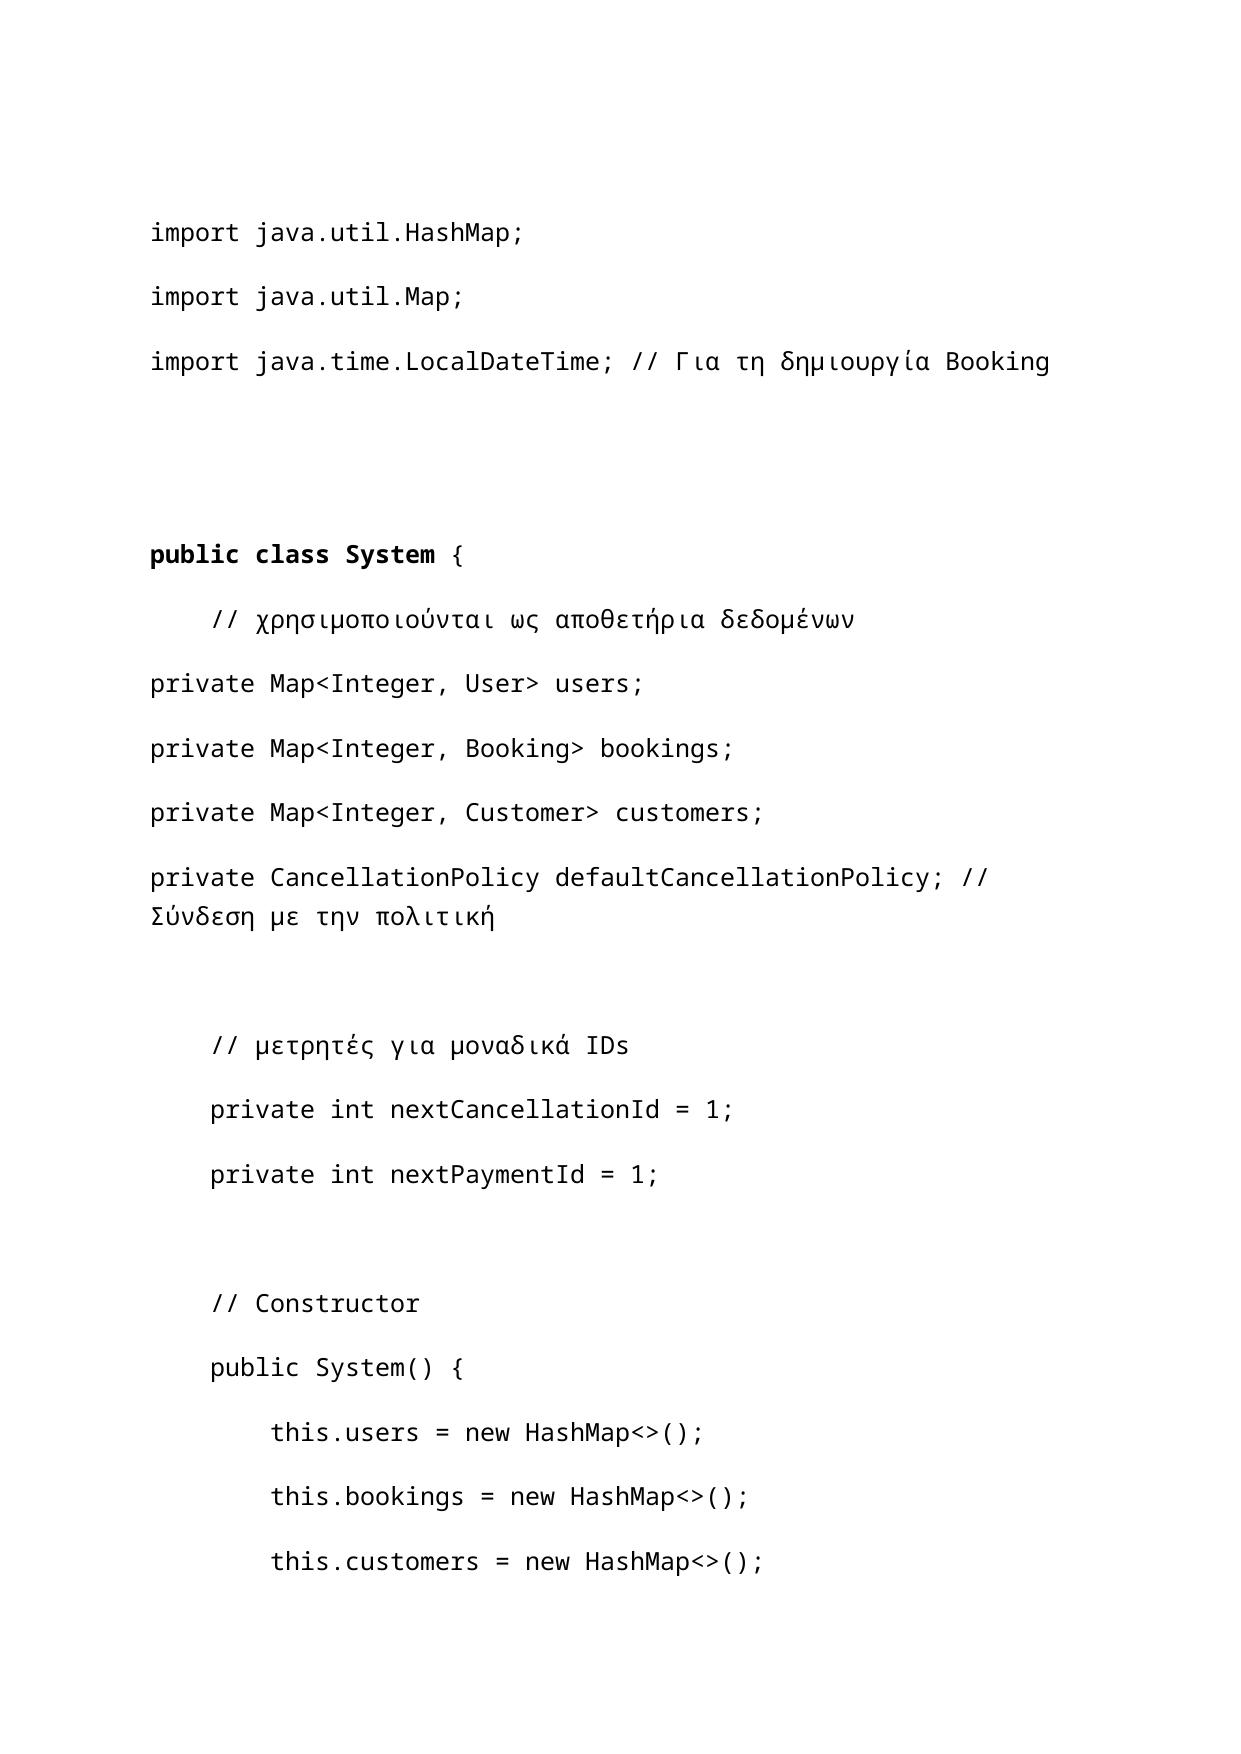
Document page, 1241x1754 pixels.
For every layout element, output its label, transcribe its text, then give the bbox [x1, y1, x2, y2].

text private Map<Integer, User> users; [150, 666, 1090, 700]
text this.users = new HashMap<>(); [150, 1414, 1090, 1449]
text this.bookings = new HashMap<>(); [150, 1479, 1090, 1513]
text import java.util.HashMap; [150, 214, 1090, 248]
text private Map<Integer, Booking> bookings; [150, 730, 1090, 764]
text // χρησιμοποιούνται ως αποθετήρια δεδομένων [150, 601, 1090, 635]
text public class System { [150, 537, 1090, 571]
text private CancellationPolicy defaultCancellationPolicy; // Σύνδεση με την πολιτική [150, 859, 1090, 933]
text private int nextPaymentId = 1; [150, 1157, 1090, 1191]
text import java.time.LocalDateTime; // Για τη δημιουργία Booking [150, 343, 1090, 377]
text // Constructor [150, 1286, 1090, 1320]
text this.customers = new HashMap<>(); [150, 1543, 1090, 1578]
text private int nextCancellationId = 1; [150, 1092, 1090, 1126]
text // μετρητές για μοναδικά IDs [150, 1028, 1090, 1062]
text import java.util.Map; [150, 279, 1090, 313]
text private Map<Integer, Customer> customers; [150, 795, 1090, 829]
text public System() { [150, 1350, 1090, 1384]
